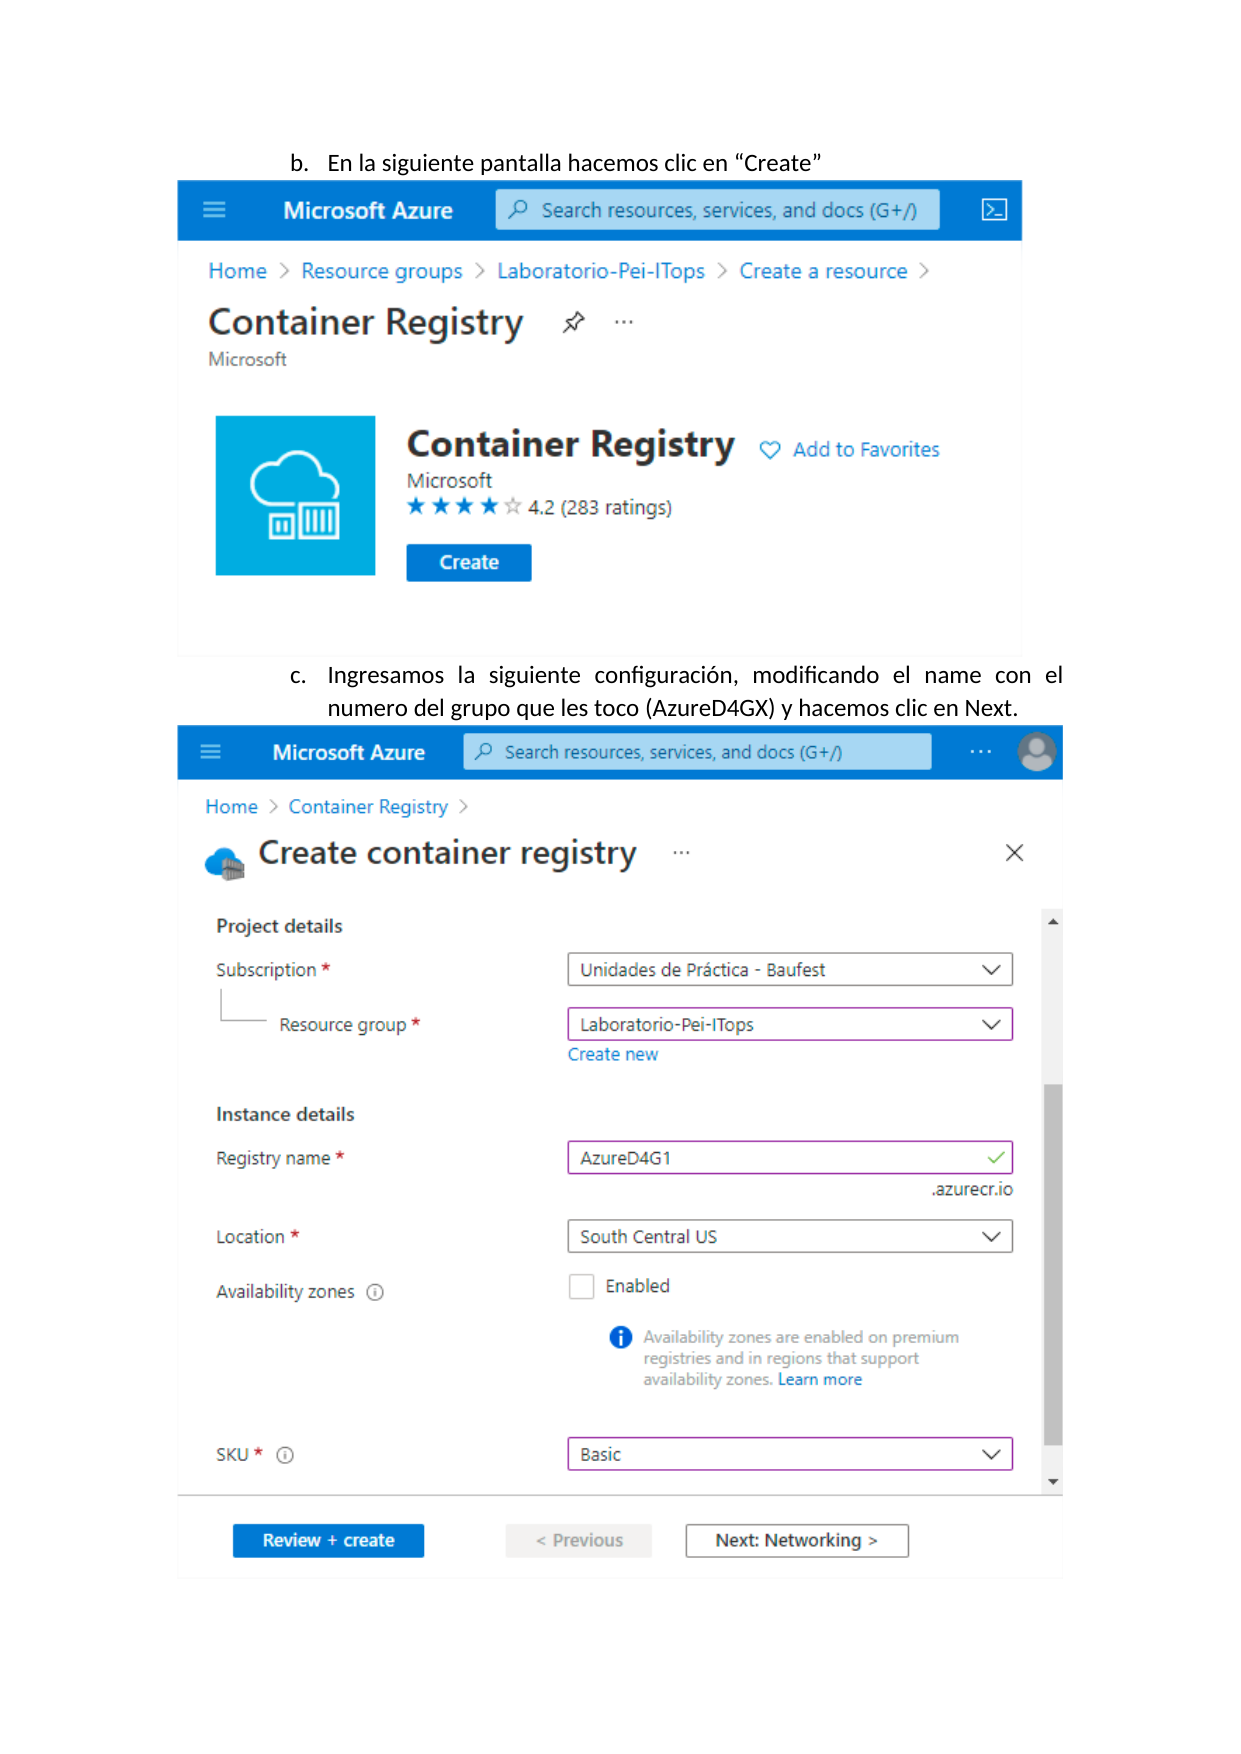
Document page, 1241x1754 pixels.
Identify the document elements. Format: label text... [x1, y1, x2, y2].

picture [177, 725, 1063, 1579]
list Ingresamos la siguiente configuración, modificando el name con el numero del grupo que les toco (AzureD4GX) y hacemos clic en Next. [290, 659, 1063, 723]
list En la siguiente pantalla hacemos clic en “Create” [290, 148, 1063, 178]
picture [177, 180, 1023, 657]
